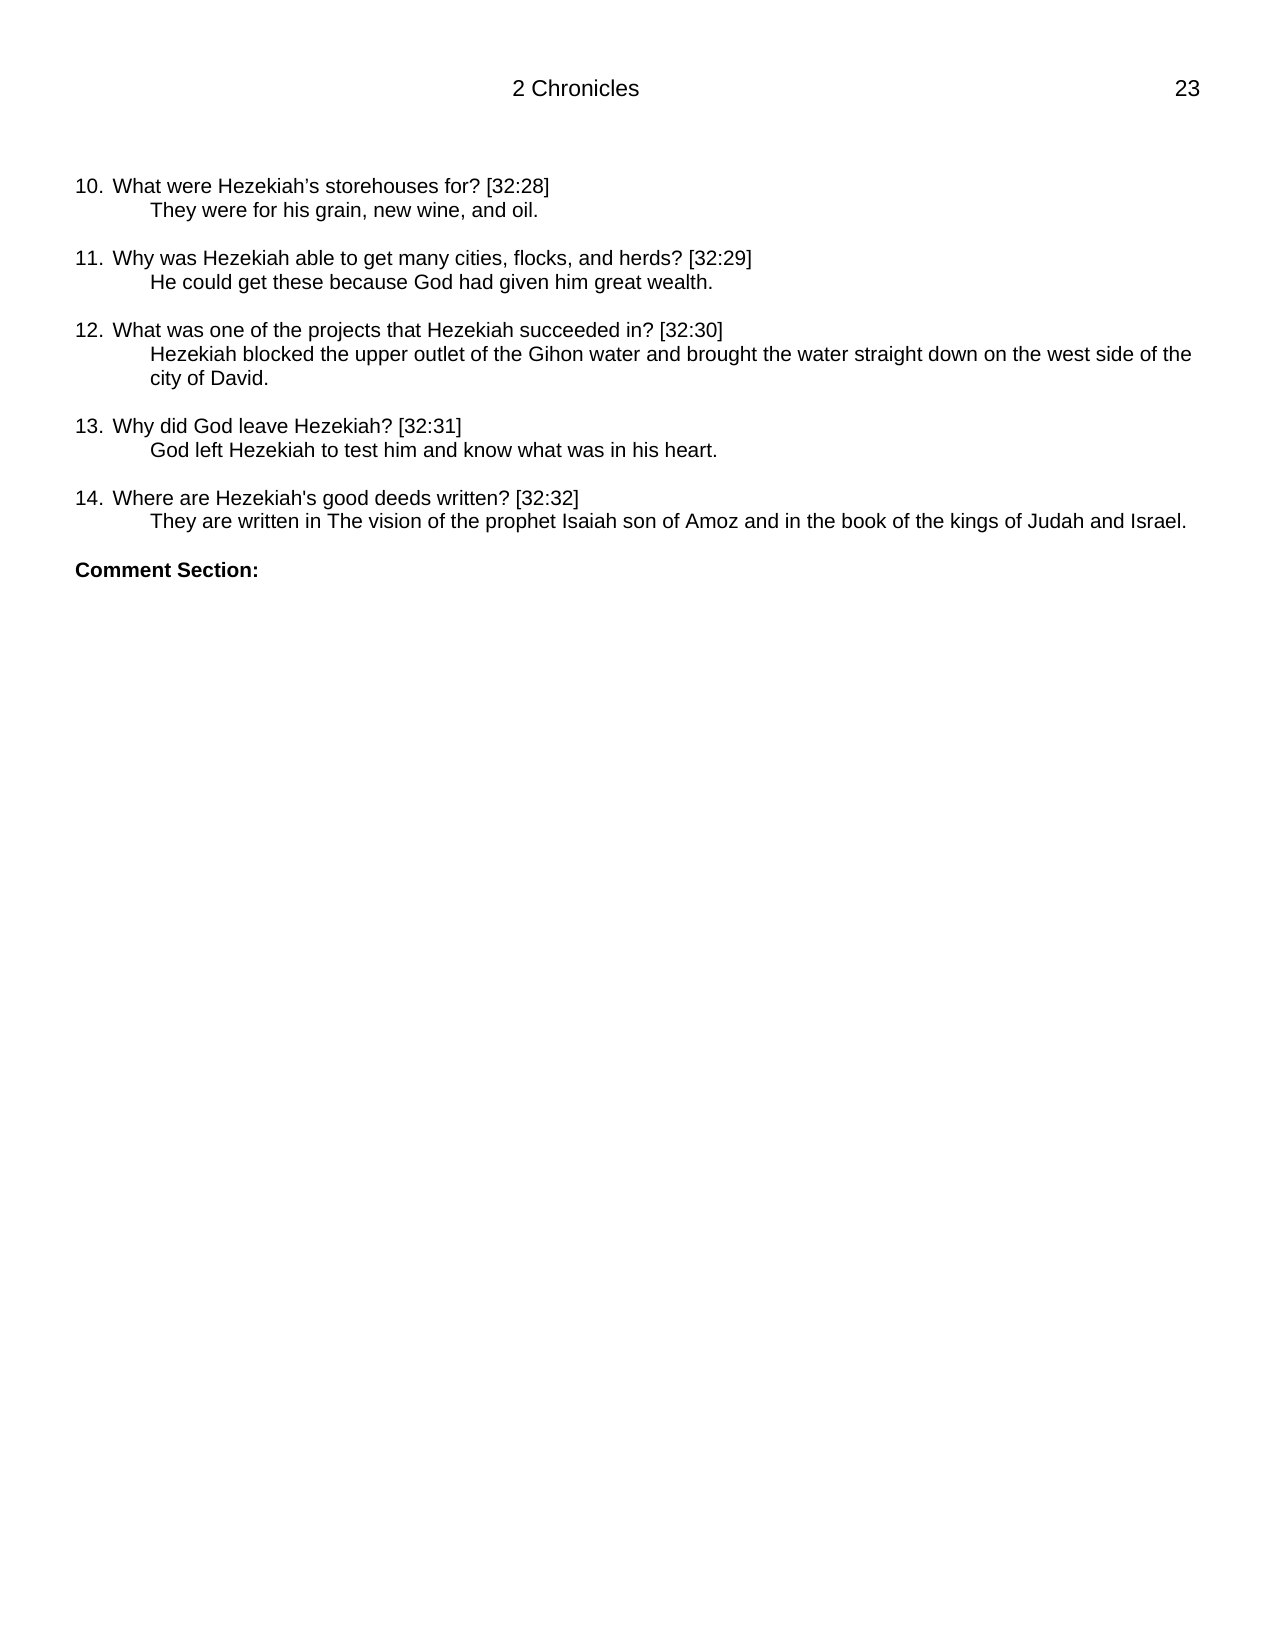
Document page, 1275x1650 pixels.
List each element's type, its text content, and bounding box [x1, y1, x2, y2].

list Why was Hezekiah able to get many cities, flocks, and herds? [32:29] [75, 246, 1200, 270]
list What was one of the projects that Hezekiah succeeded in? [32:30] [75, 318, 1200, 342]
list Where are Hezekiah's good deeds written? [32:32] [75, 485, 1200, 509]
list Why did God leave Hezekiah? [32:31] [75, 413, 1200, 437]
text He could get these because God had given him great wealth. [75, 270, 1200, 294]
text Hezekiah blocked the upper outlet of the Gihon water and brought the water straight down on the west side of the city of David. [150, 342, 1200, 389]
text They are written in The vision of the prophet Isaiah son of Amoz and in the book of the kings of Judah and Israel. [150, 509, 1200, 533]
text God left Hezekiah to test him and know what was in his heart. [150, 437, 1200, 461]
text Comment Section: [75, 558, 1200, 582]
list What were Hezekiah’s storehouses for? [32:28] [75, 174, 1200, 198]
text They were for his grain, new wine, and oil. [75, 198, 1200, 222]
